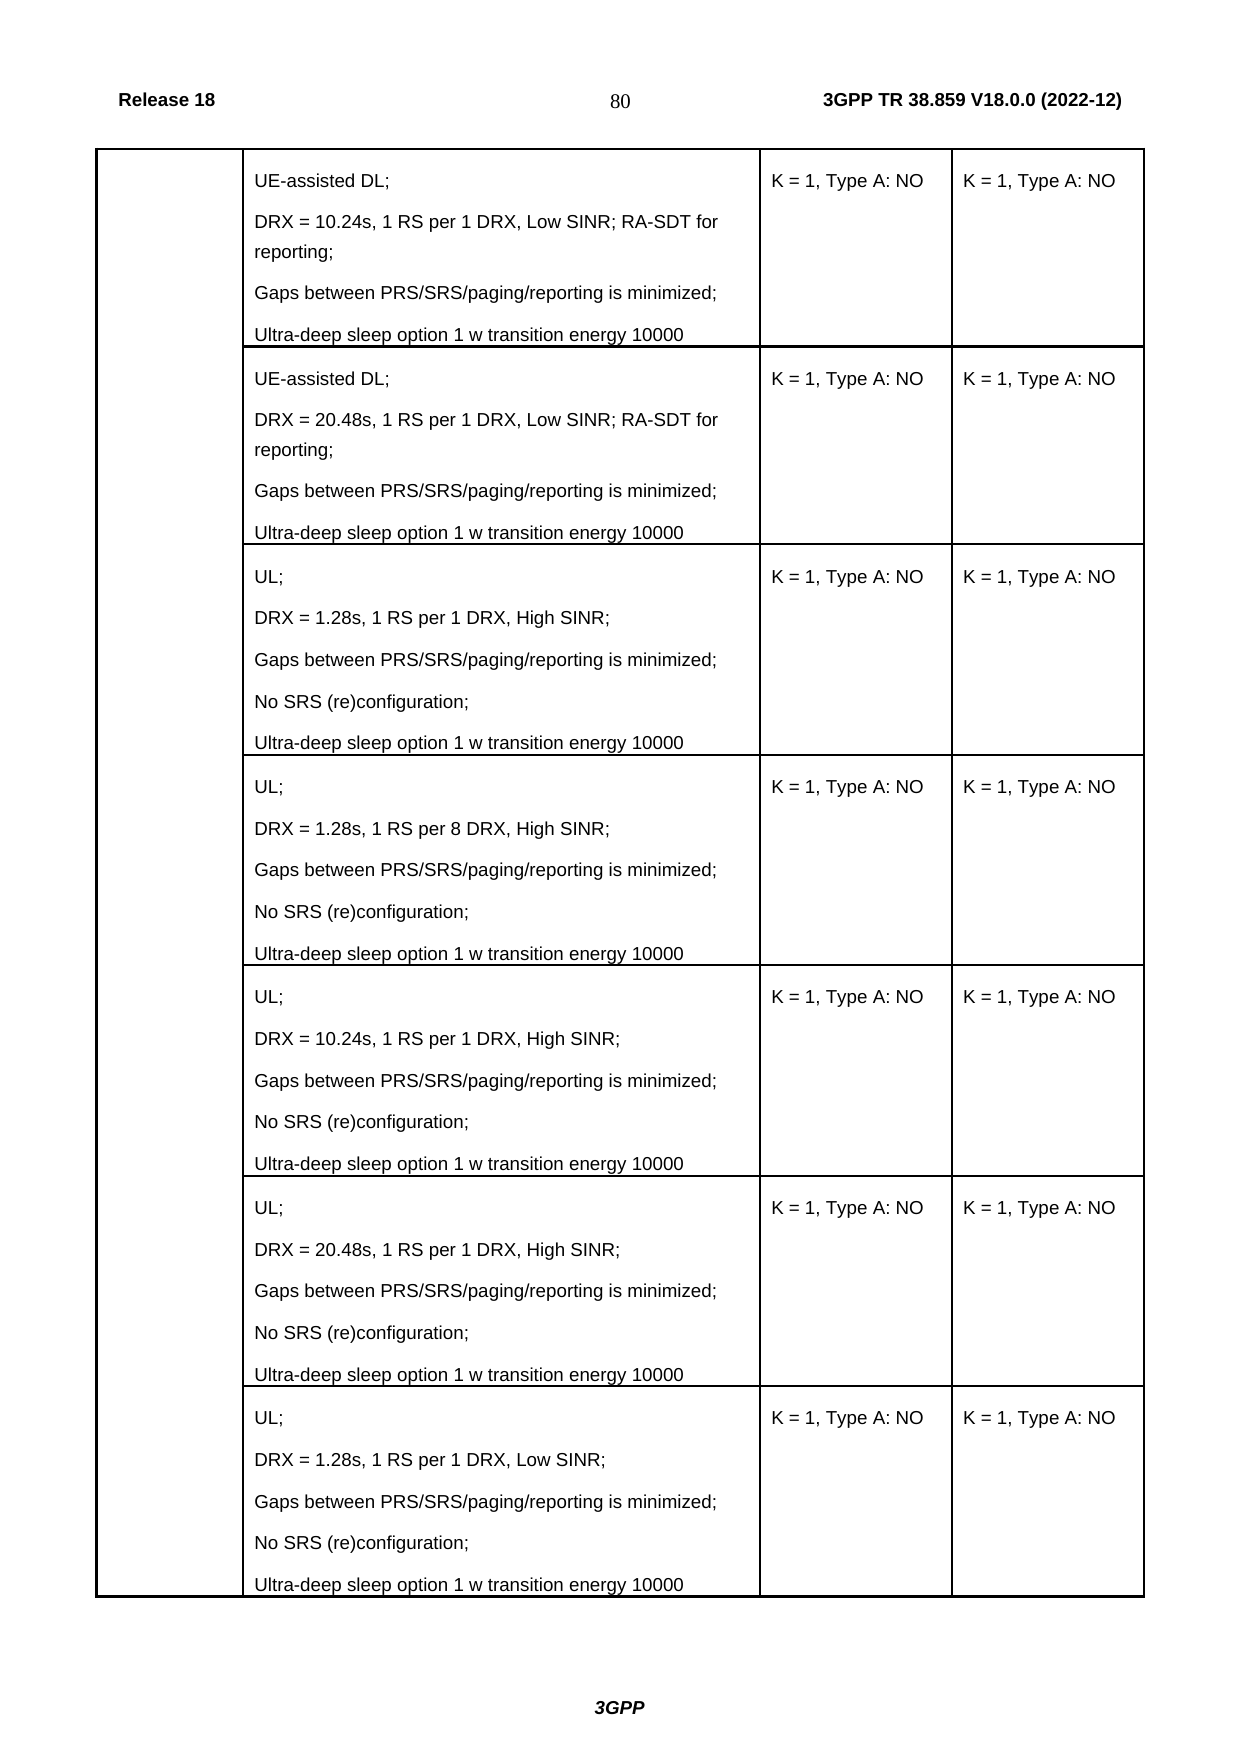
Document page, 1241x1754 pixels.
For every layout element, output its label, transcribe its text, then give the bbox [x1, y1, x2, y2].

table_cell K = 1, Type A: NO [953, 1387, 1143, 1595]
table_cell UL; DRX = 1.28s, 1 RS per 8 DRX, High SINR; Gaps between PRS/SRS/paging/reporting is minimized; No SRS (re)configuration; Ultra-deep sleep option 1 w transition energy 10000 [244, 756, 759, 964]
table_cell K = 1, Type A: NO [761, 1387, 951, 1595]
table_cell UL; DRX = 1.28s, 1 RS per 1 DRX, Low SINR; Gaps between PRS/SRS/paging/reporting is minimized; No SRS (re)configuration; Ultra-deep sleep option 1 w transition energy 10000 [244, 1387, 759, 1595]
table_cell UL; DRX = 10.24s, 1 RS per 1 DRX, High SINR; Gaps between PRS/SRS/paging/reporting is minimized; No SRS (re)configuration; Ultra-deep sleep option 1 w transition energy 10000 [244, 966, 759, 1174]
table_cell K = 1, Type A: NO [761, 150, 951, 345]
table_cell UL; DRX = 20.48s, 1 RS per 1 DRX, High SINR; Gaps between PRS/SRS/paging/reporting is minimized; No SRS (re)configuration; Ultra-deep sleep option 1 w transition energy 10000 [244, 1177, 759, 1385]
table_cell UE-assisted DL; DRX = 20.48s, 1 RS per 1 DRX, Low SINR; RA-SDT for reporting; Gaps between PRS/SRS/paging/reporting is minimized; Ultra-deep sleep option 1 w transition energy 10000 [244, 348, 759, 543]
table_cell K = 1, Type A: NO [761, 966, 951, 1174]
table_cell K = 1, Type A: NO [953, 966, 1143, 1174]
table_cell K = 1, Type A: NO [953, 1177, 1143, 1385]
table_cell UL; DRX = 1.28s, 1 RS per 1 DRX, High SINR; Gaps between PRS/SRS/paging/reporting is minimized; No SRS (re)configuration; Ultra-deep sleep option 1 w transition energy 10000 [244, 545, 759, 754]
table_cell K = 1, Type A: NO [761, 545, 951, 754]
table_cell K = 1, Type A: NO [761, 348, 951, 543]
table_cell K = 1, Type A: NO [761, 1177, 951, 1385]
table_cell K = 1, Type A: NO [953, 150, 1143, 345]
table_cell K = 1, Type A: NO [953, 545, 1143, 754]
table_cell K = 1, Type A: NO [761, 756, 951, 964]
table_cell K = 1, Type A: NO [953, 348, 1143, 543]
table_cell UE-assisted DL; DRX = 10.24s, 1 RS per 1 DRX, Low SINR; RA-SDT for reporting; Gaps between PRS/SRS/paging/reporting is minimized; Ultra-deep sleep option 1 w transition energy 10000 [244, 150, 759, 345]
table_cell K = 1, Type A: NO [953, 756, 1143, 964]
